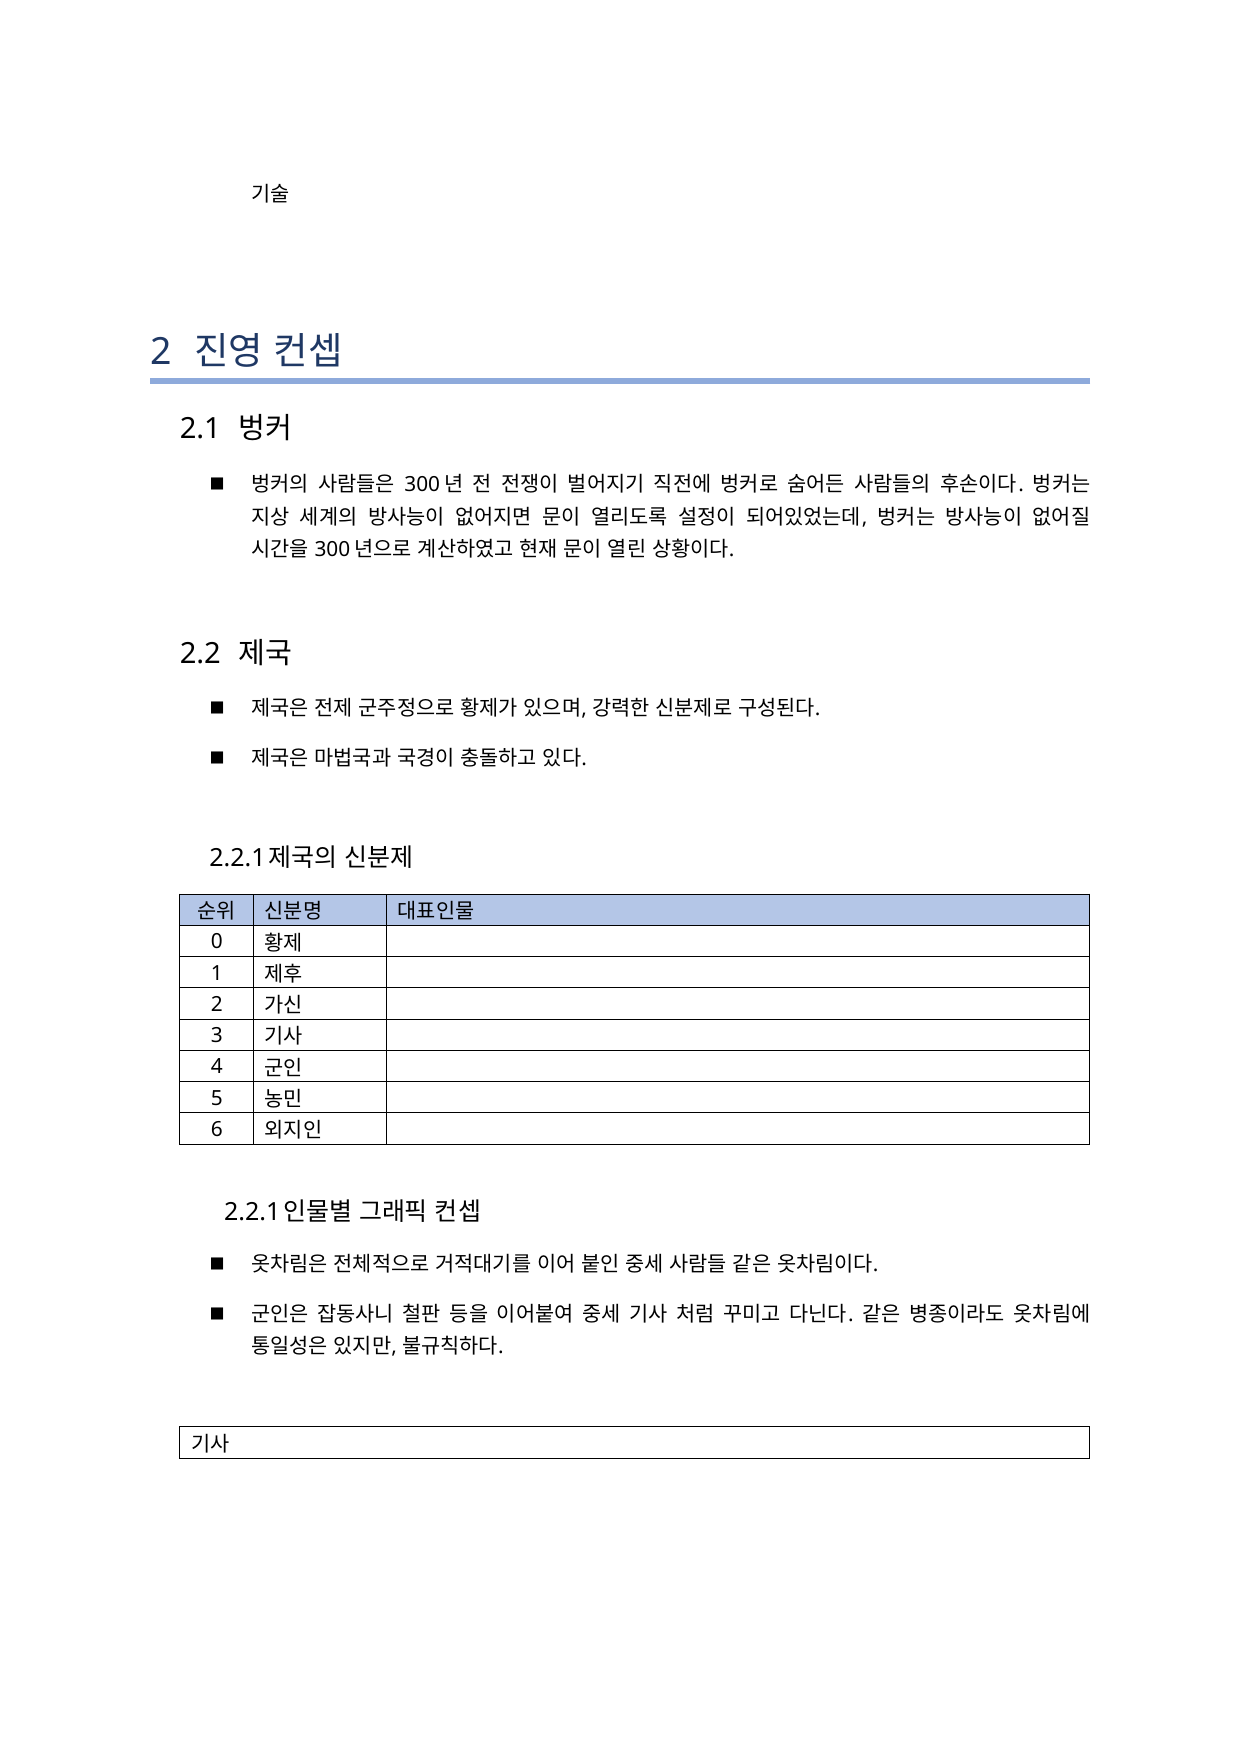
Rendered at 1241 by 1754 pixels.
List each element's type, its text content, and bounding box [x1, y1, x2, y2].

table_cell 4 [180, 1051, 253, 1081]
table_cell 군인 [254, 1051, 386, 1081]
table_header 신분명 [254, 895, 386, 925]
table_cell 0 [180, 926, 253, 956]
subtitle 제국 [179, 629, 1090, 672]
table_cell 6 [180, 1113, 253, 1143]
subtitle 인물별 그래픽 컨셉 [224, 1192, 1090, 1228]
table_cell 농민 [254, 1082, 386, 1112]
text 제국은 전제 군주정으로 황제가 있으며, 강력한 신분제로 구성된다. [209, 692, 1090, 722]
table_cell [387, 1082, 1089, 1112]
text 벙커의 사람들은 300년 전 전쟁이 벌어지기 직전에 벙커로 숨어든 사람들의 후손이다. 벙커는 지상 세계의 방사능이 없어지면 문이 열리도록 설정이 되어있었는데, 벙커는 방사능이 없어질 시간을 300년으로 계산하였고 현재 문이 열린 상황이다. [209, 467, 1090, 563]
table_header 순위 [180, 895, 253, 925]
text 제국은 마법국과 국경이 충돌하고 있다. [209, 741, 1090, 771]
subtitle 진영 컨셉 [150, 321, 1090, 378]
text 군인은 잡동사니 철판 등을 이어붙여 중세 기사 처럼 꾸미고 다닌다. 같은 병종이라도 옷차림에 통일성은 있지만, 불규칙하다. [209, 1297, 1090, 1360]
subtitle 제국의 신분제 [209, 838, 1090, 874]
table_header 기사 [180, 1427, 1089, 1457]
table_cell 기사 [254, 1020, 386, 1050]
table_cell [387, 1020, 1089, 1050]
table_cell 5 [180, 1082, 253, 1112]
table_cell 1 [180, 957, 253, 987]
table_cell [387, 1113, 1089, 1143]
table_cell 제후 [254, 957, 386, 987]
table_cell [387, 988, 1089, 1018]
table_cell 가신 [254, 988, 386, 1018]
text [209, 177, 1090, 207]
table_header 대표인물 [387, 895, 1089, 925]
table_cell [387, 926, 1089, 956]
table_cell 외지인 [254, 1113, 386, 1143]
table_cell [387, 957, 1089, 987]
text 옷차림은 전체적으로 거적대기를 이어 붙인 중세 사람들 같은 옷차림이다. [209, 1247, 1090, 1278]
table_cell [387, 1051, 1089, 1081]
subtitle 벙커 [179, 405, 1090, 447]
table_cell 2 [180, 988, 253, 1018]
table_cell 황제 [254, 926, 386, 956]
table_cell 3 [180, 1020, 253, 1050]
